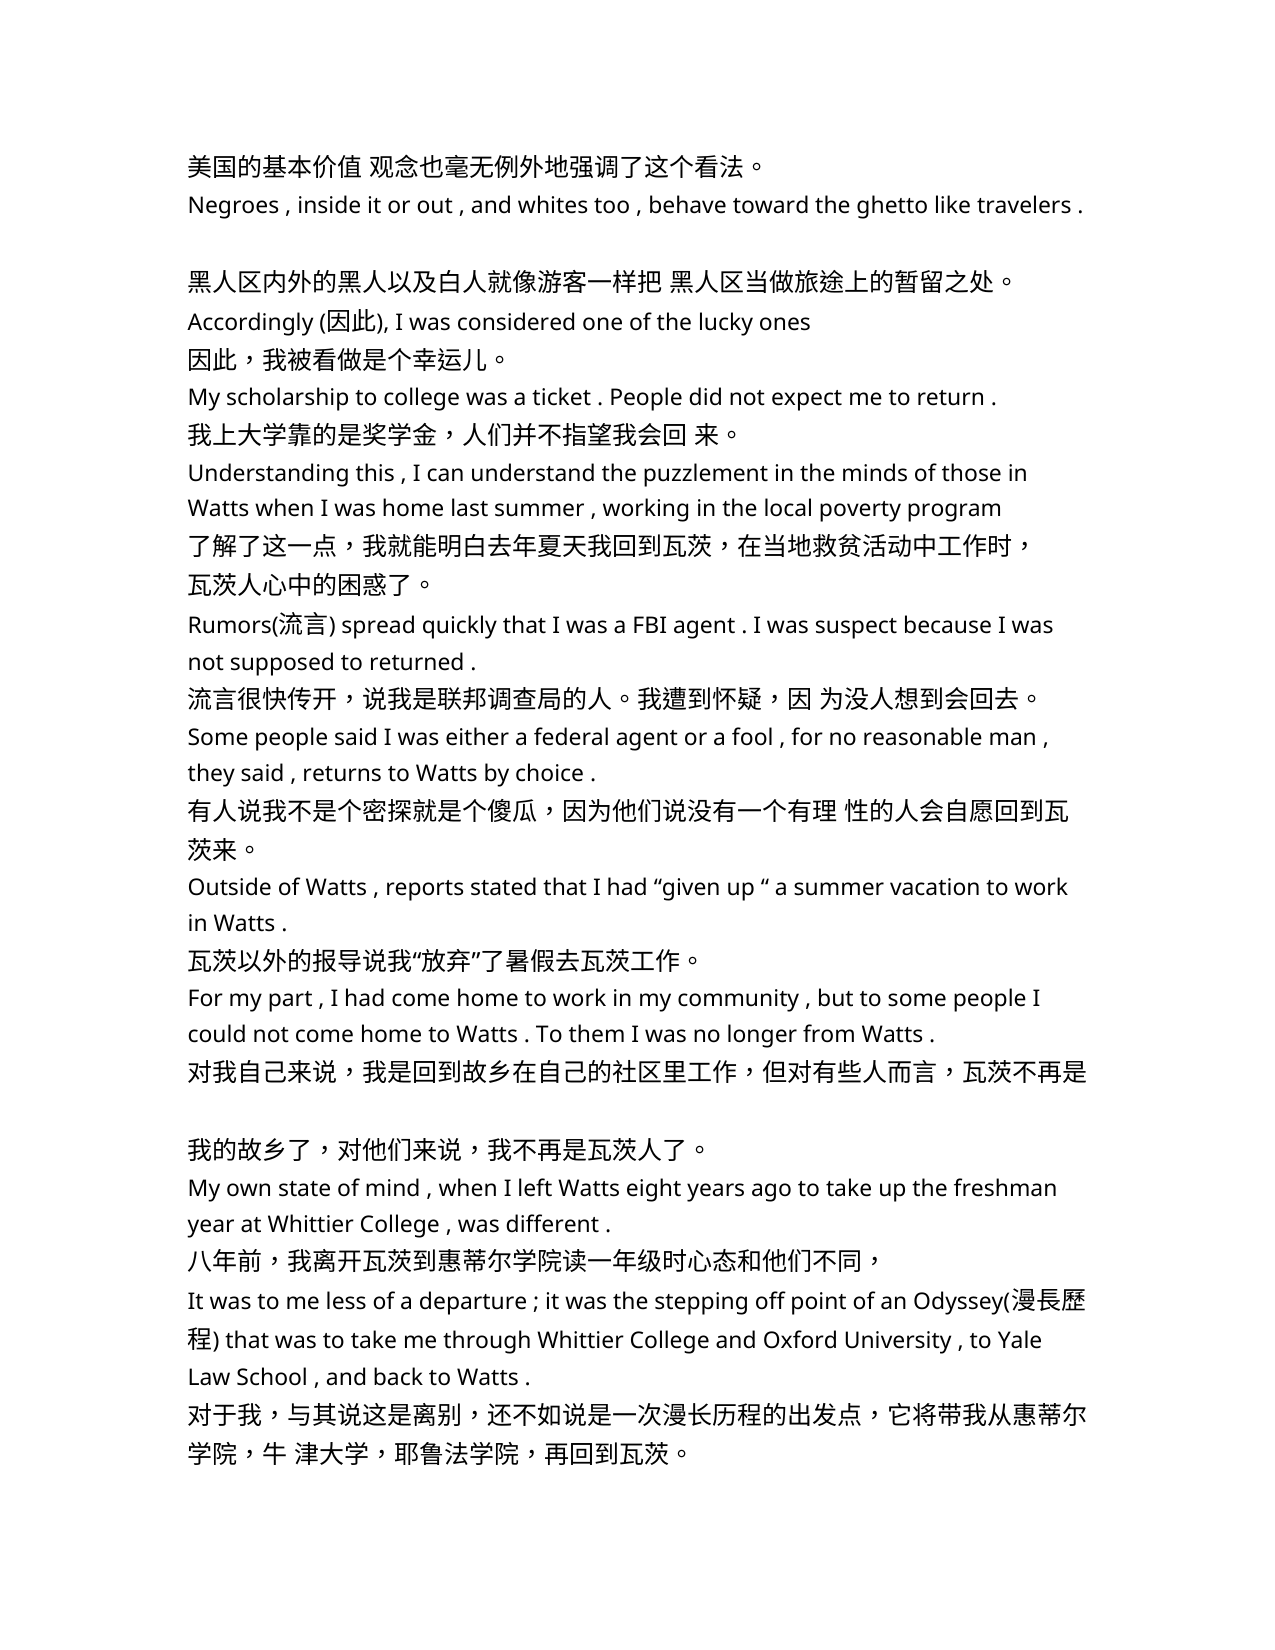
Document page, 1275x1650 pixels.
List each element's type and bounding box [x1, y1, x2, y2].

text [187, 150, 1087, 1471]
